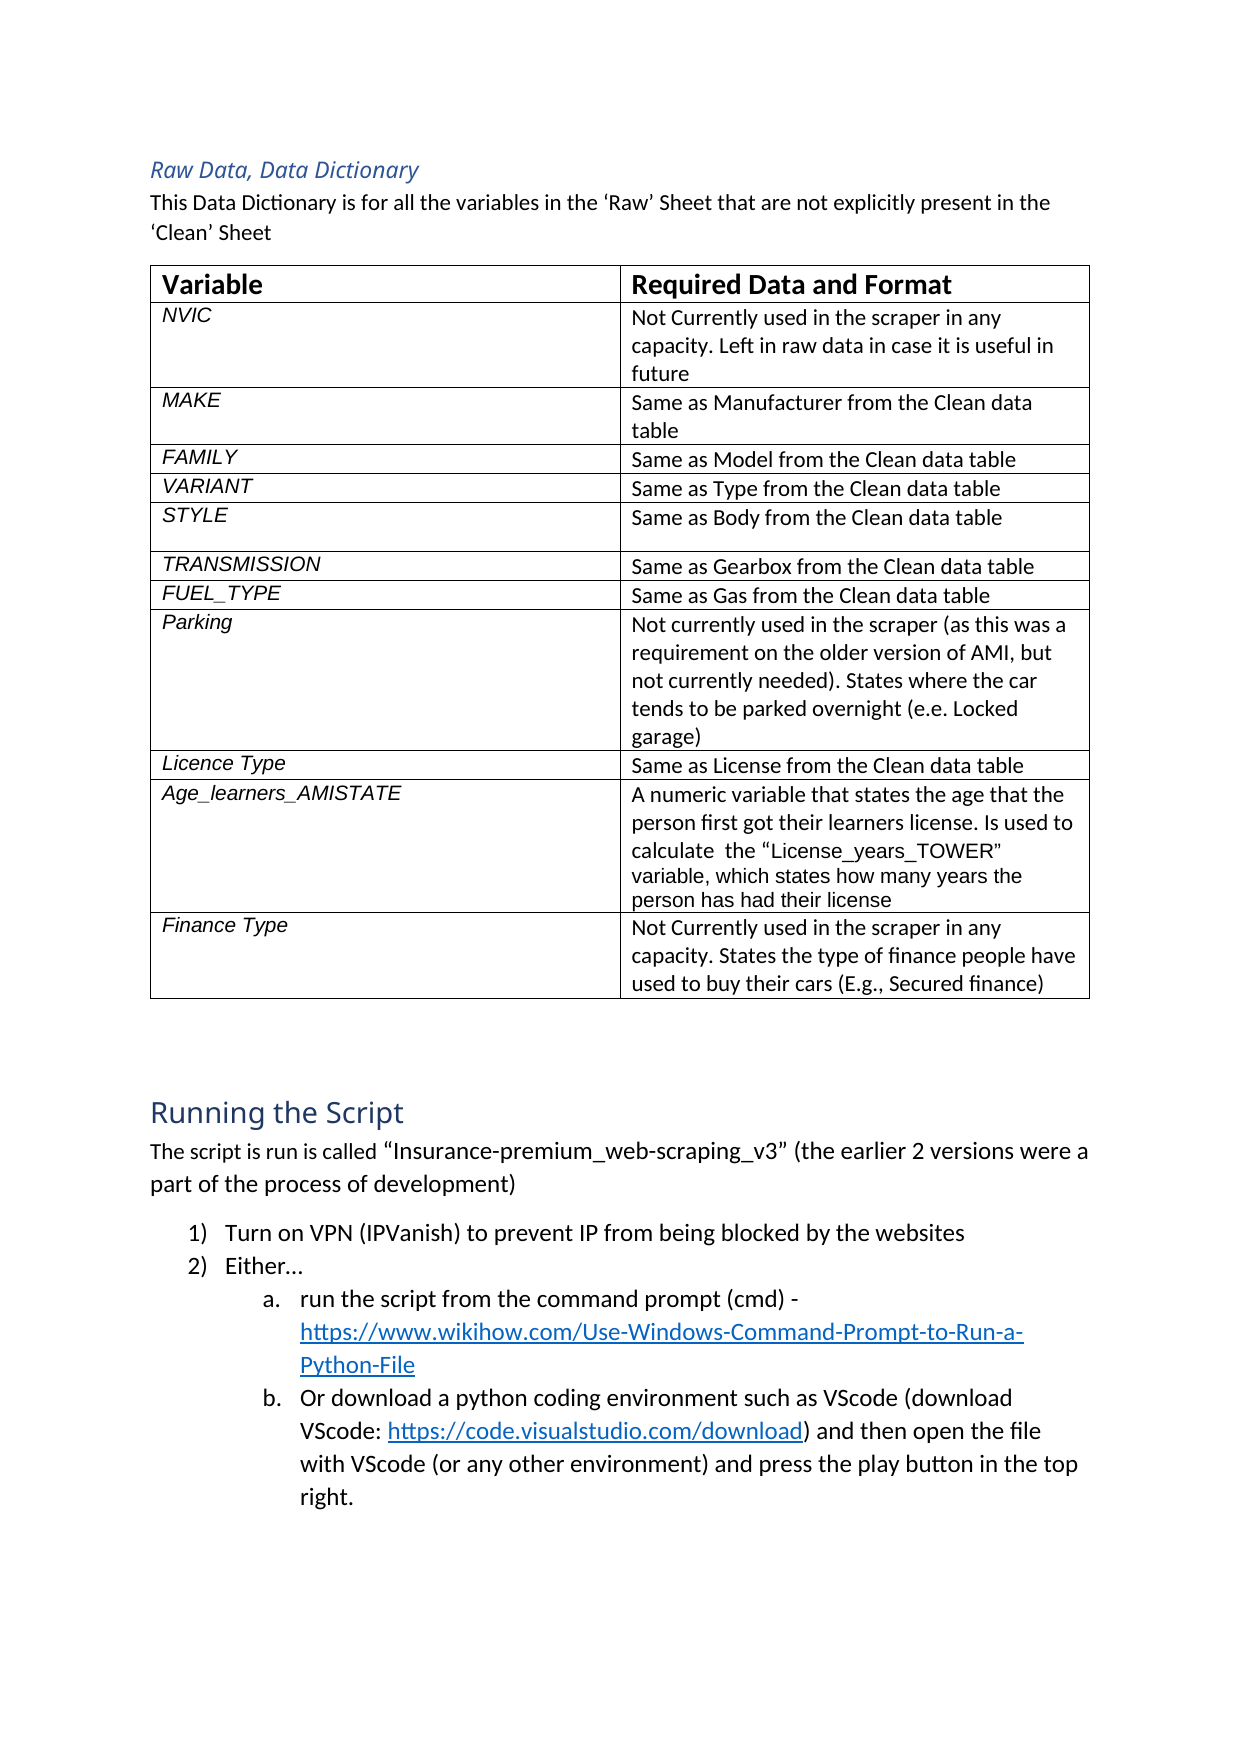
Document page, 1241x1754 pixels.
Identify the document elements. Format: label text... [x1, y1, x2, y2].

list run the script from the command prompt (cmd) - https://www.wikihow.com/Use-Windows-Command-Prompt-to-Run-a-Python-File [262, 1283, 1090, 1380]
subtitle Raw Data, Data Dictionary [150, 154, 1090, 185]
table_cell Not Currently used in the scraper in any capacity. Left in raw data in case it is useful in future [621, 303, 1089, 387]
subtitle Running the Script [150, 1092, 1090, 1132]
list Turn on VPN (IPVanish) to prevent IP from being blocked by the websites [187, 1217, 1090, 1248]
table_header Required Data and Format [621, 266, 1089, 302]
table_cell MAKE [151, 388, 620, 444]
table_cell Parking [151, 610, 620, 750]
table_cell Same as Gearbox from the Clean data table [621, 552, 1089, 580]
table_cell Same as Type from the Clean data table [621, 474, 1089, 502]
table_cell Same as License from the Clean data table [621, 751, 1089, 779]
table_cell NVIC [151, 303, 620, 387]
table_cell Finance Type [151, 913, 620, 997]
table_cell A numeric variable that states the age that the person first got their learners license. Is used to calculate the “License_years_TOWER” variable, which states how many years the person has had their license [621, 780, 1089, 912]
text The script is run is called “Insurance-premium_web-scraping_v3” (the earlier 2 versions were a part of the process of development) [150, 1135, 1090, 1198]
table_cell TRANSMISSION [151, 552, 620, 580]
table_cell VARIANT [151, 474, 620, 502]
table_cell Same as Body from the Clean data table [621, 503, 1089, 551]
table_cell Age_learners_AMISTATE [151, 780, 620, 912]
table_header Variable [151, 266, 620, 302]
table_cell Same as Manufacturer from the Clean data table [621, 388, 1089, 444]
table_cell Same as Model from the Clean data table [621, 445, 1089, 473]
list Or download a python coding environment such as VScode (download VScode: https://code.visualstudio.com/download) and then open the file with VScode (or any other environment) and press the play button in the top right. [262, 1382, 1090, 1511]
table_cell Licence Type [151, 751, 620, 779]
table_cell STYLE [151, 503, 620, 551]
table_cell Same as Gas from the Clean data table [621, 581, 1089, 609]
table_cell FAMILY [151, 445, 620, 473]
table_cell Not currently used in the scraper (as this was a requirement on the older version of AMI, but not currently needed). States where the car tends to be parked overnight (e.e. Locked garage) [621, 610, 1089, 750]
table_cell FUEL_TYPE [151, 581, 620, 609]
text This Data Dictionary is for all the variables in the ‘Raw’ Sheet that are not explicitly present in the ‘Clean’ Sheet [150, 188, 1090, 246]
list Either… [187, 1250, 1090, 1281]
table_cell Not Currently used in the scraper in any capacity. States the type of finance people have used to buy their cars (E.g., Secured finance) [621, 913, 1089, 997]
